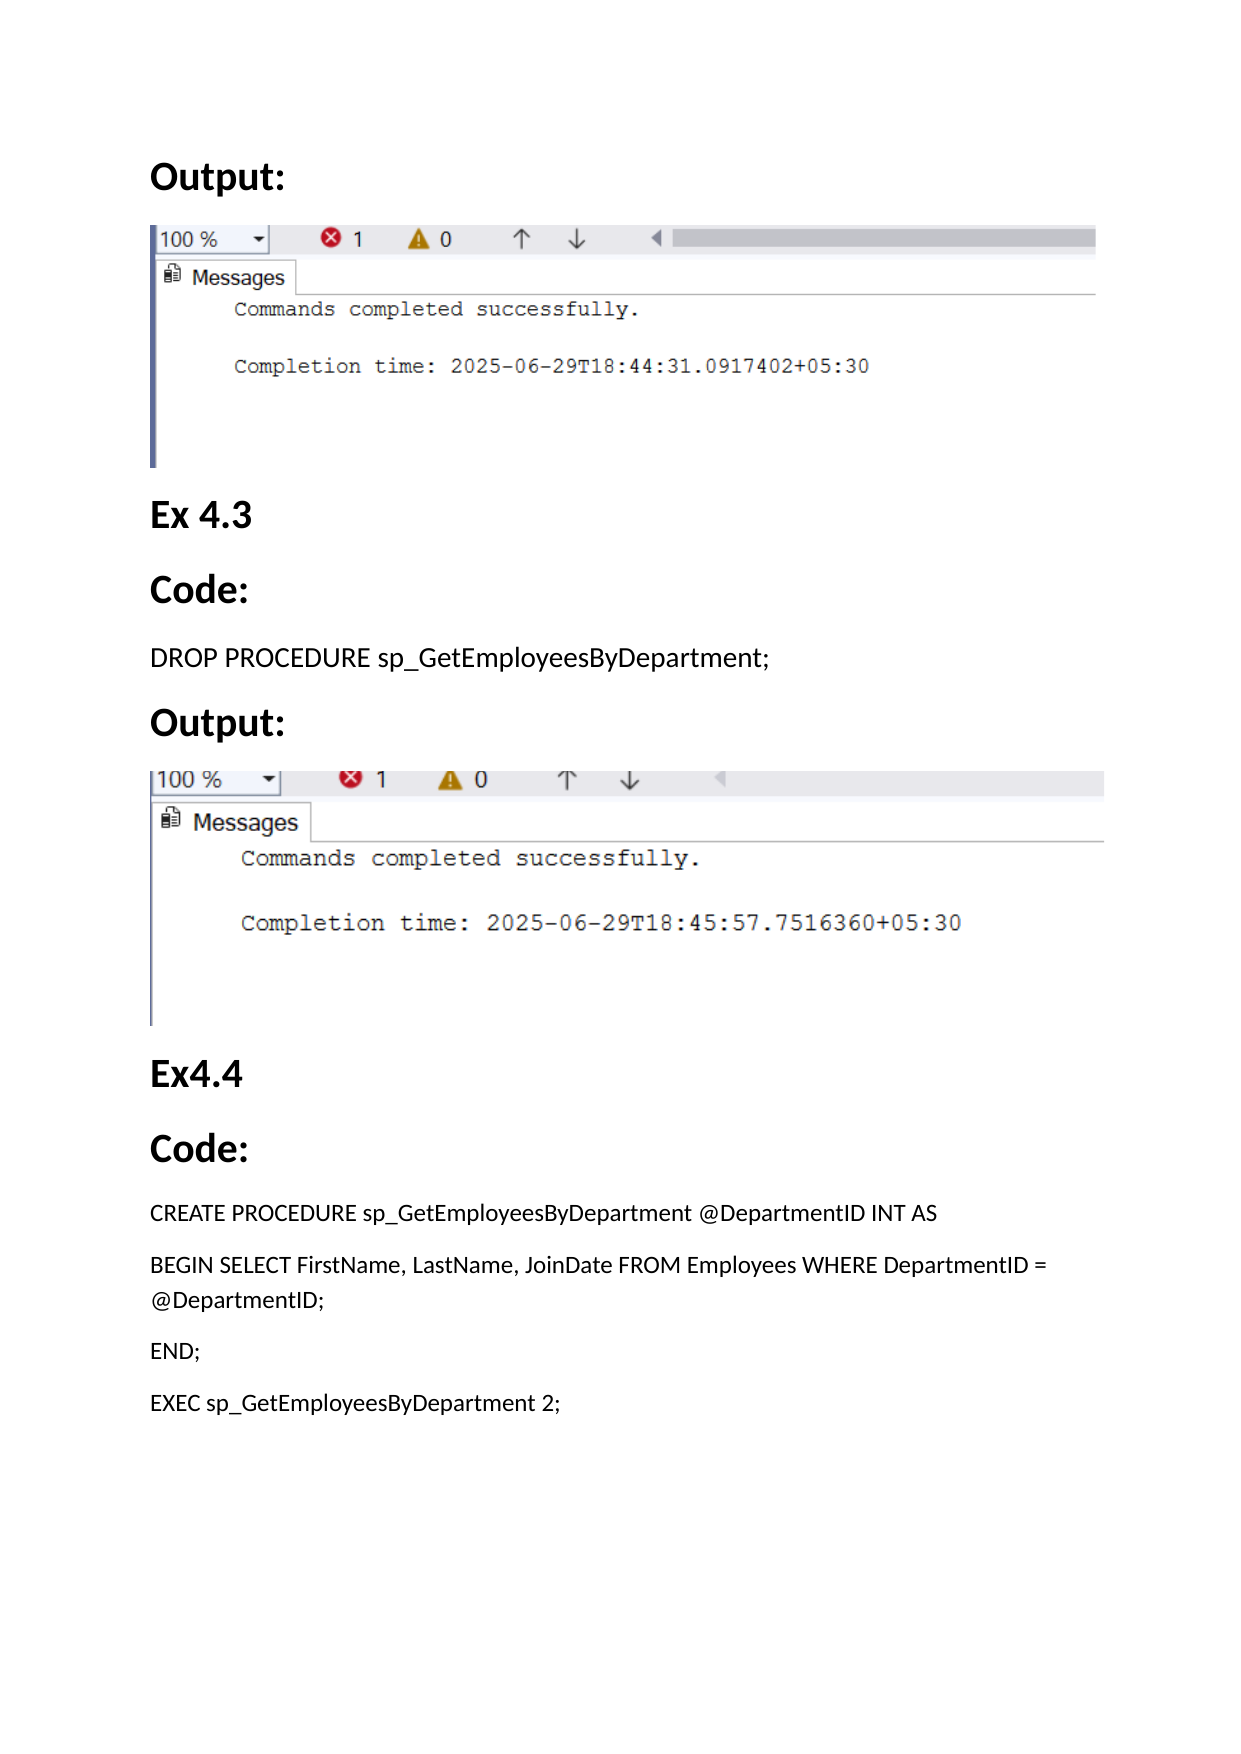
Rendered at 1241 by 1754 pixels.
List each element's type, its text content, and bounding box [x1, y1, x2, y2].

text END; [150, 1336, 1090, 1366]
text CREATE PROCEDURE sp_GetEmployeesByDepartment @DepartmentID INT AS [150, 1197, 1090, 1228]
picture [150, 225, 1096, 468]
text Output: [150, 696, 1090, 747]
text EXEC sp_GetEmployeesByDepartment 2; [150, 1387, 1090, 1418]
text BEGIN SELECT FirstName, LastName, JoinDate FROM Employees WHERE DepartmentID = @DepartmentID; [150, 1249, 1090, 1314]
text Output: [150, 150, 1090, 201]
text Ex 4.3 [150, 488, 1090, 539]
text DROP PROCEDURE sp_GetEmployeesByDepartment; [150, 639, 1090, 674]
text Code: [150, 1122, 1090, 1173]
text Code: [150, 563, 1090, 614]
picture [150, 771, 1105, 1026]
text Ex4.4 [150, 1047, 1090, 1098]
